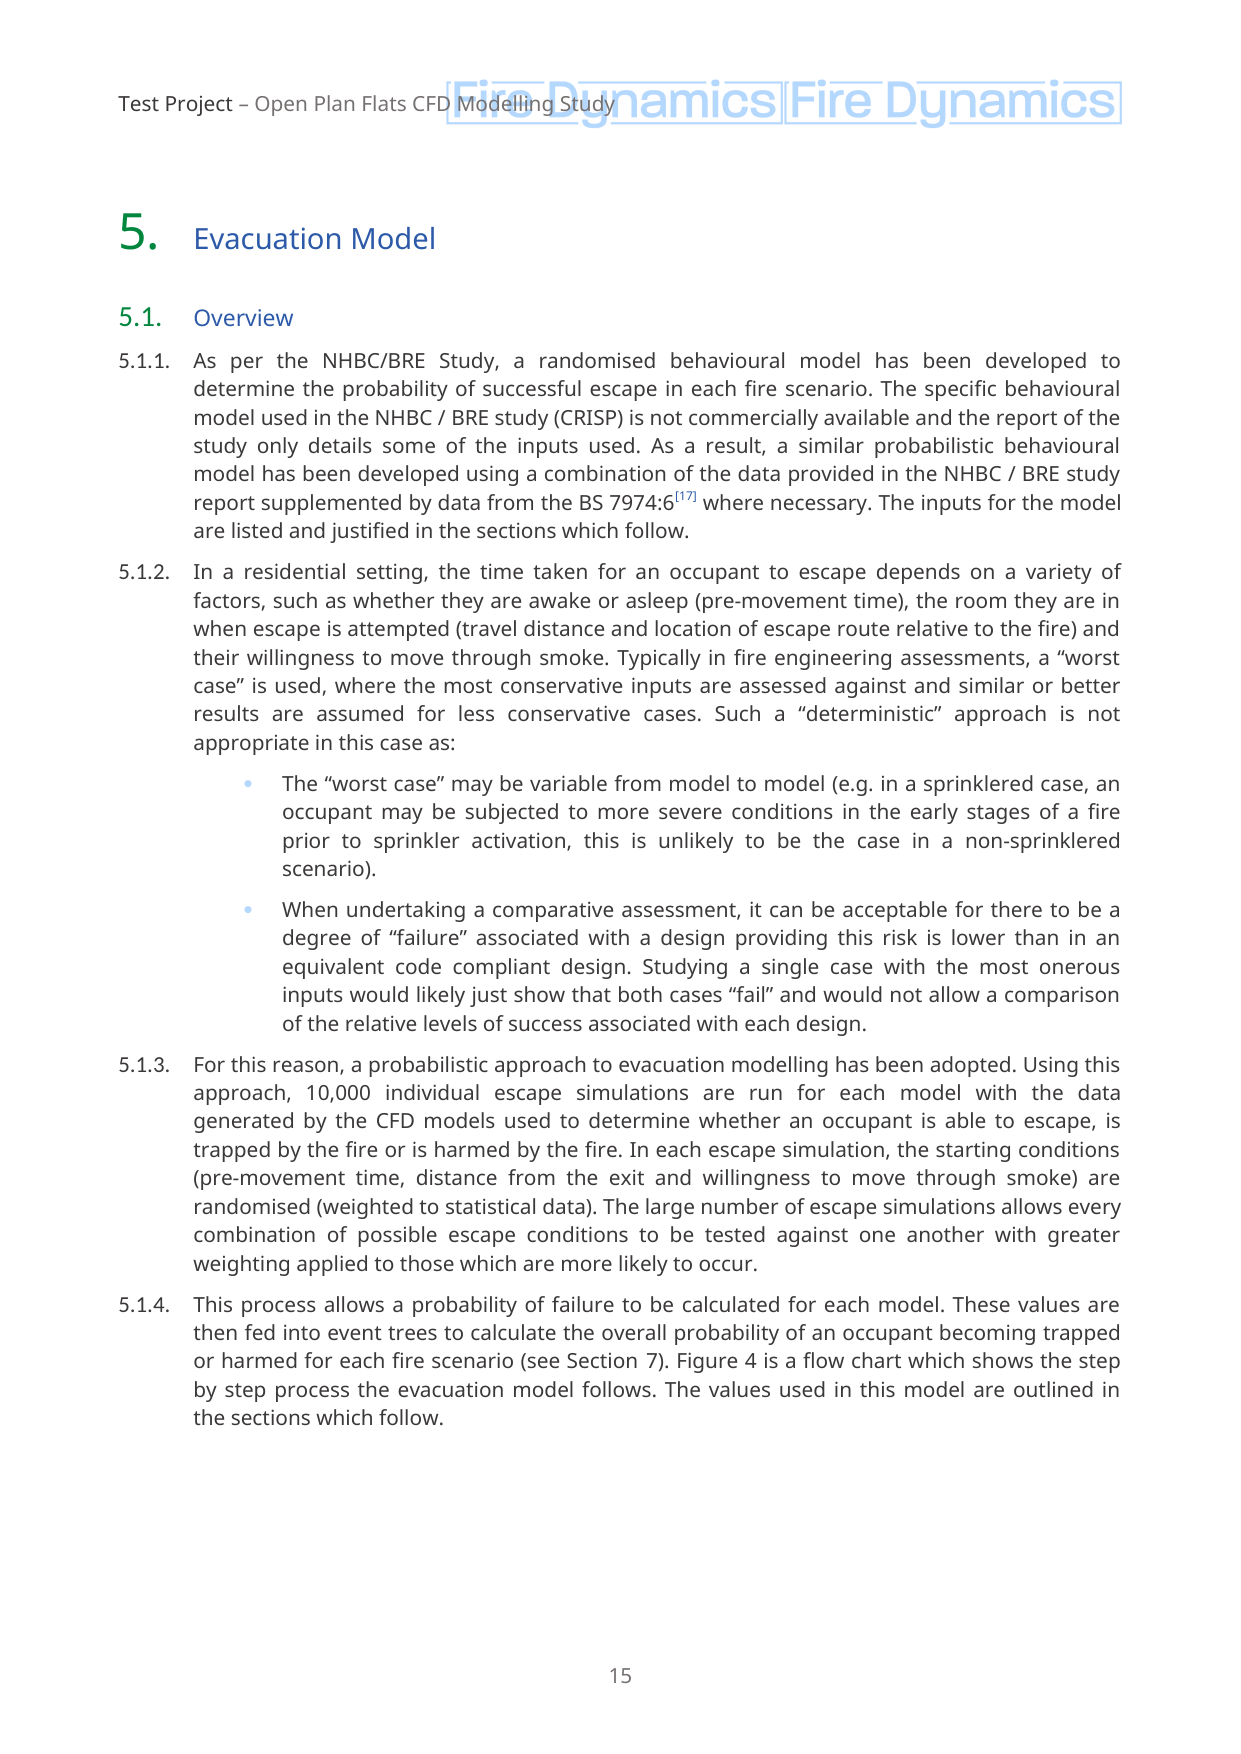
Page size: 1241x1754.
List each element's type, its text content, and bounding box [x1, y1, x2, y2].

text As per the NHBC/BRE Study, a randomised behavioural model has been developed to determine the probability of successful escape in each fire scenario. The specific behavioural model used in the NHBC / BRE study (CRISP) is not commercially available and the report of the study only details some of the inputs used. As a result, a similar probabilistic behavioural model has been developed using a combination of the data provided in the NHBC / BRE study report supplemented by data from the BS 7974:6[17] where necessary. The inputs for the model are listed and justified in the sections which follow. [118, 346, 1122, 545]
text In a residential setting, the time taken for an occupant to escape depends on a variety of factors, such as whether they are awake or asleep (pre-movement time), the room they are in when escape is attempted (travel distance and location of escape route relative to the fire) and their willingness to move through smoke. Typically in fire engineering assessments, a “worst case” is used, where the most conservative inputs are assessed against and similar or better results are assumed for less conservative cases. Such a “deterministic” approach is not appropriate in this case as: [118, 557, 1122, 756]
text This process allows a probability of failure to be calculated for each model. These values are then fed into event trees to calculate the overall probability of an occupant becoming trapped or harmed for each fire scenario (see Section 7). Figure 4 is a flow chart which shows the step by step process the evacuation model follows. The values used in this model are outlined in the sections which follow. [118, 1290, 1122, 1432]
text The “worst case” may be variable from model to model (e.g. in a sprinklered case, an occupant may be subjected to more severe conditions in the early stages of a fire prior to sprinkler activation, this is unlikely to be the case in a non-sprinklered scenario). [244, 769, 1122, 883]
subtitle Overview [118, 298, 1122, 333]
picture [445, 79, 1123, 129]
text For this reason, a probabilistic approach to evacuation modelling has been adopted. Using this approach, 10,000 individual escape simulations are run for each model with the data generated by the CFD models used to determine whether an occupant is able to escape, is trapped by the fire or is harmed by the fire. In each escape simulation, the starting conditions (pre-movement time, distance from the exit and willingness to move through smoke) are randomised (weighted to statistical data). The large number of escape simulations allows every combination of possible escape conditions to be tested against one another with greater weighting applied to those which are more likely to occur. [118, 1050, 1122, 1277]
list Evacuation Model [118, 196, 1122, 264]
text When undertaking a comparative assessment, it can be acceptable for there to be a degree of “failure” associated with a design providing this risk is lower than in an equivalent code compliant design. Studying a single case with the most onerous inputs would likely just show that both cases “fail” and would not allow a comparison of the relative levels of success associated with each design. [244, 895, 1122, 1037]
